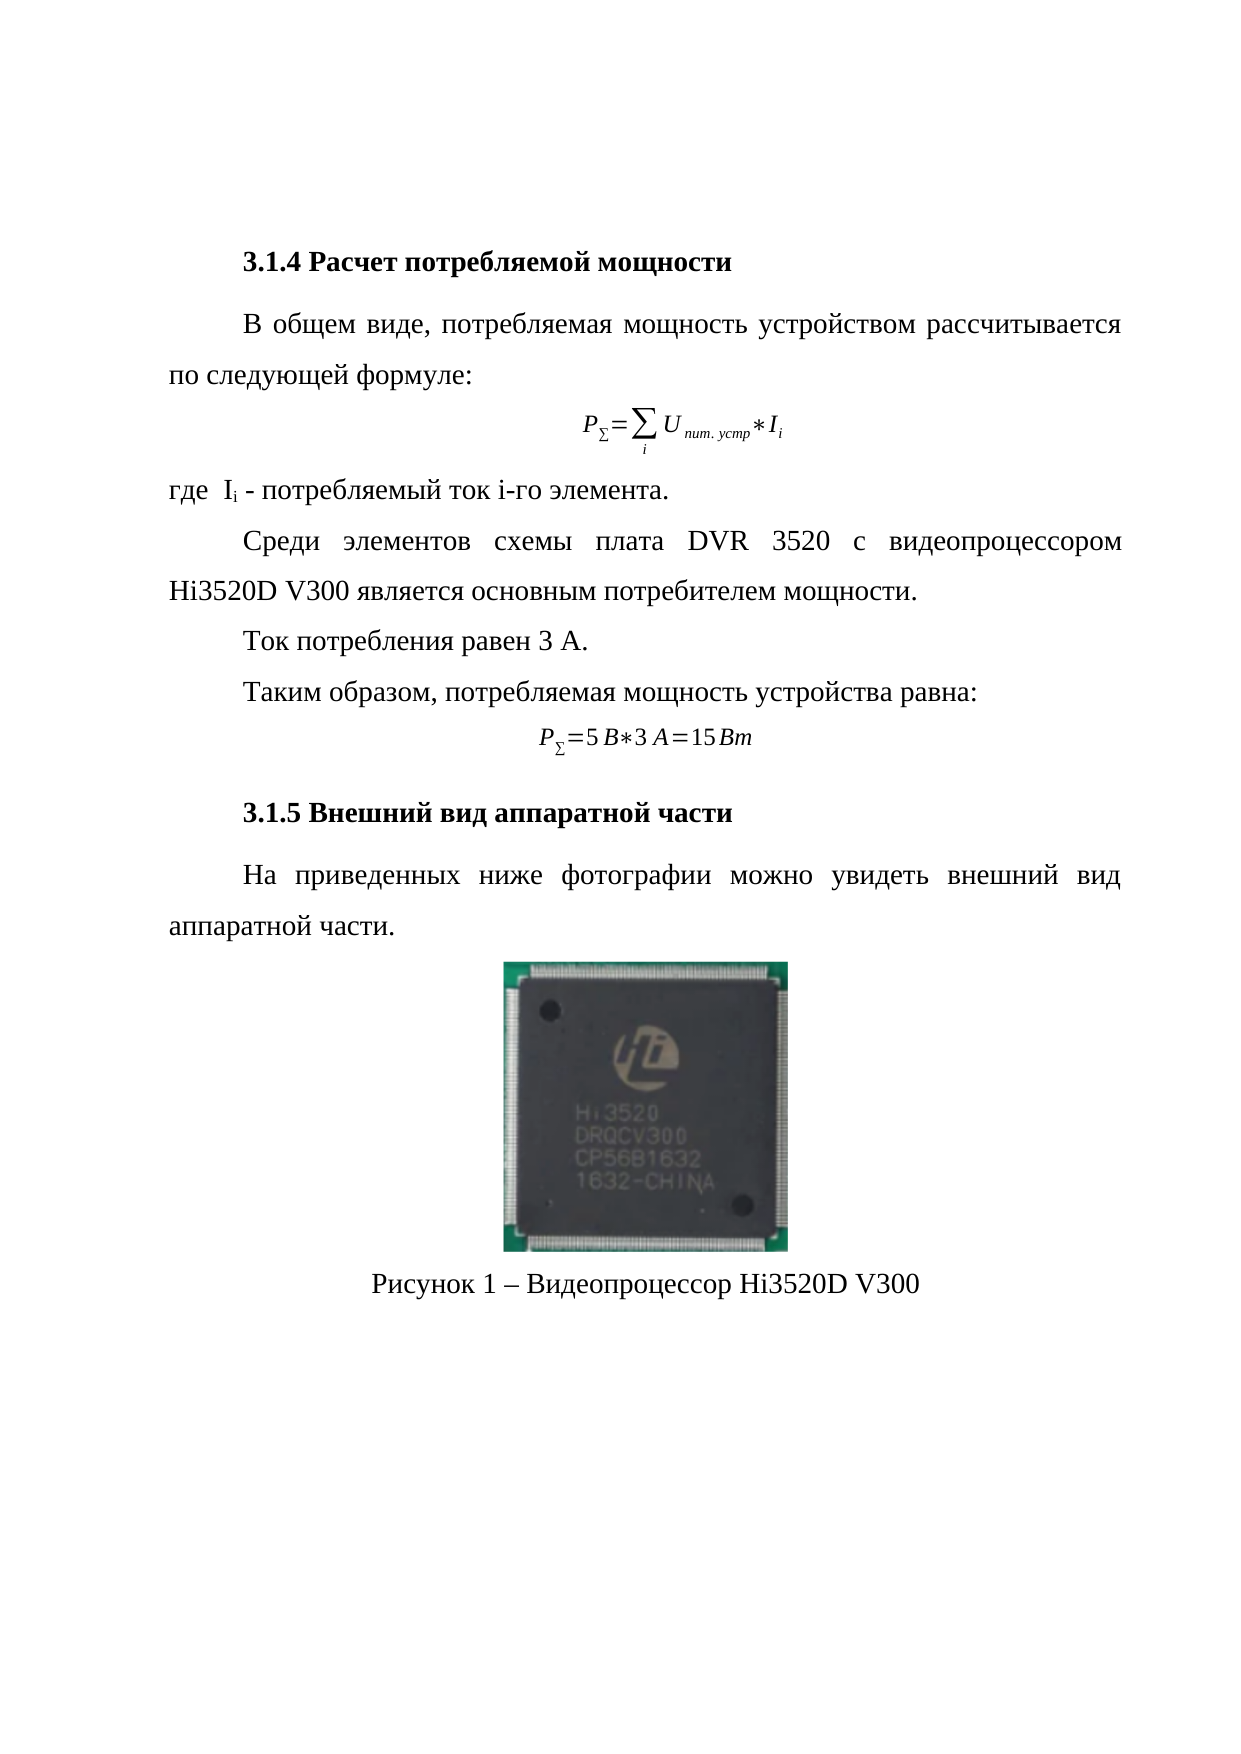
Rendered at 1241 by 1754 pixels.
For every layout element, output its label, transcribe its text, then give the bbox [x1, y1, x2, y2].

text Рисунок 1 – Видеопроцессор Hi3520D V300 [169, 1266, 1122, 1300]
text где Ii - потребляемый ток i-го элемента. [169, 472, 1122, 506]
text На приведенных ниже фотографии можно увидеть внешний вид аппаратной части. [169, 857, 1122, 941]
picture [504, 962, 787, 1251]
subtitle 3.1.5 Внешний вид аппаратной части [169, 795, 1122, 828]
text В общем виде, потребляемая мощность устройством рассчитывается по следующей формуле: [169, 307, 1122, 390]
text Среди элементов схемы плата DVR 3520 с видеопроцессором Hi3520D V300 является основным потребителем мощности. [169, 523, 1122, 607]
text Ток потребления равен 3 А. [169, 623, 1122, 657]
text Таким образом, потребляемая мощность устройства равна: [169, 674, 1122, 707]
subtitle 3.1.4 Расчет потребляемой мощности [169, 244, 1122, 277]
